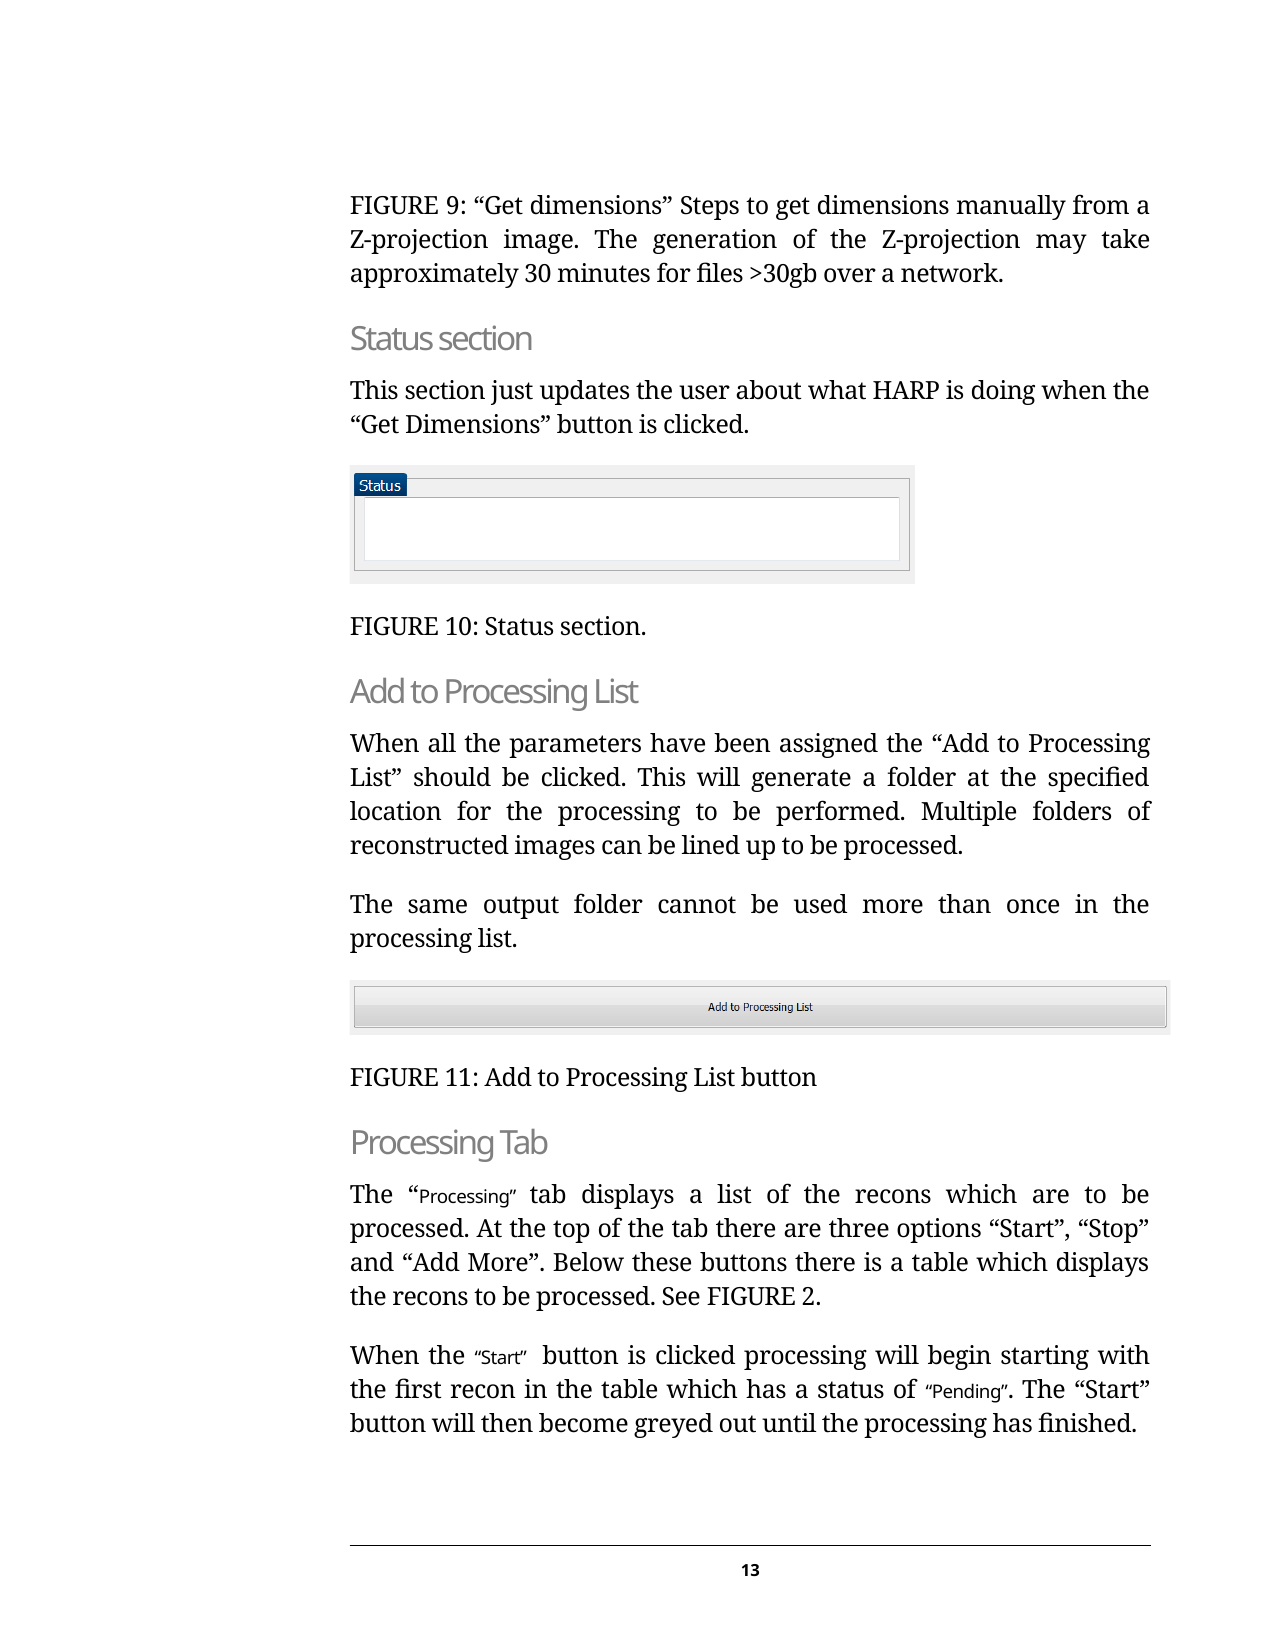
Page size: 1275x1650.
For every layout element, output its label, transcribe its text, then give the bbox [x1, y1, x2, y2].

text This section just updates the user about what HARP is doing when the “Get Dimensions” button is clicked. [349, 373, 1151, 441]
text The same output folder cannot be used more than once in the processing list. [349, 887, 1151, 955]
picture [349, 465, 916, 584]
text When all the parameters have been assigned the “Add to Processing List” should be clicked. This will generate a folder at the specified location for the processing to be performed. Multiple folders of reconstructed images can be lined up to be processed. [349, 726, 1151, 862]
text FIGURE 9: “Get dimensions” Steps to get dimensions manually from a Z-projection image. The generation of the Z-projection may take approximately 30 minutes for files >30gb over a network. [349, 187, 1151, 290]
subtitle Processing Tab [349, 1119, 1151, 1164]
picture [349, 980, 1171, 1035]
text The “Processing” tab displays a list of the recons which are to be processed. At the top of the tab there are three options “Start”, “Stop” and “Add More”. Below these buttons there is a table which displays the recons to be processed. See FIGURE 2. [349, 1177, 1151, 1313]
text FIGURE 11: Add to Processing List button [349, 1059, 1151, 1094]
subtitle Status section [349, 315, 1151, 360]
text When the “Start” button is clicked processing will begin starting with the first recon in the table which has a status of “Pending”. The “Start” button will then become greyed out until the processing has finished. [349, 1338, 1151, 1440]
text FIGURE 10: Status section. [349, 609, 1151, 643]
subtitle Add to Processing List [349, 668, 1151, 713]
